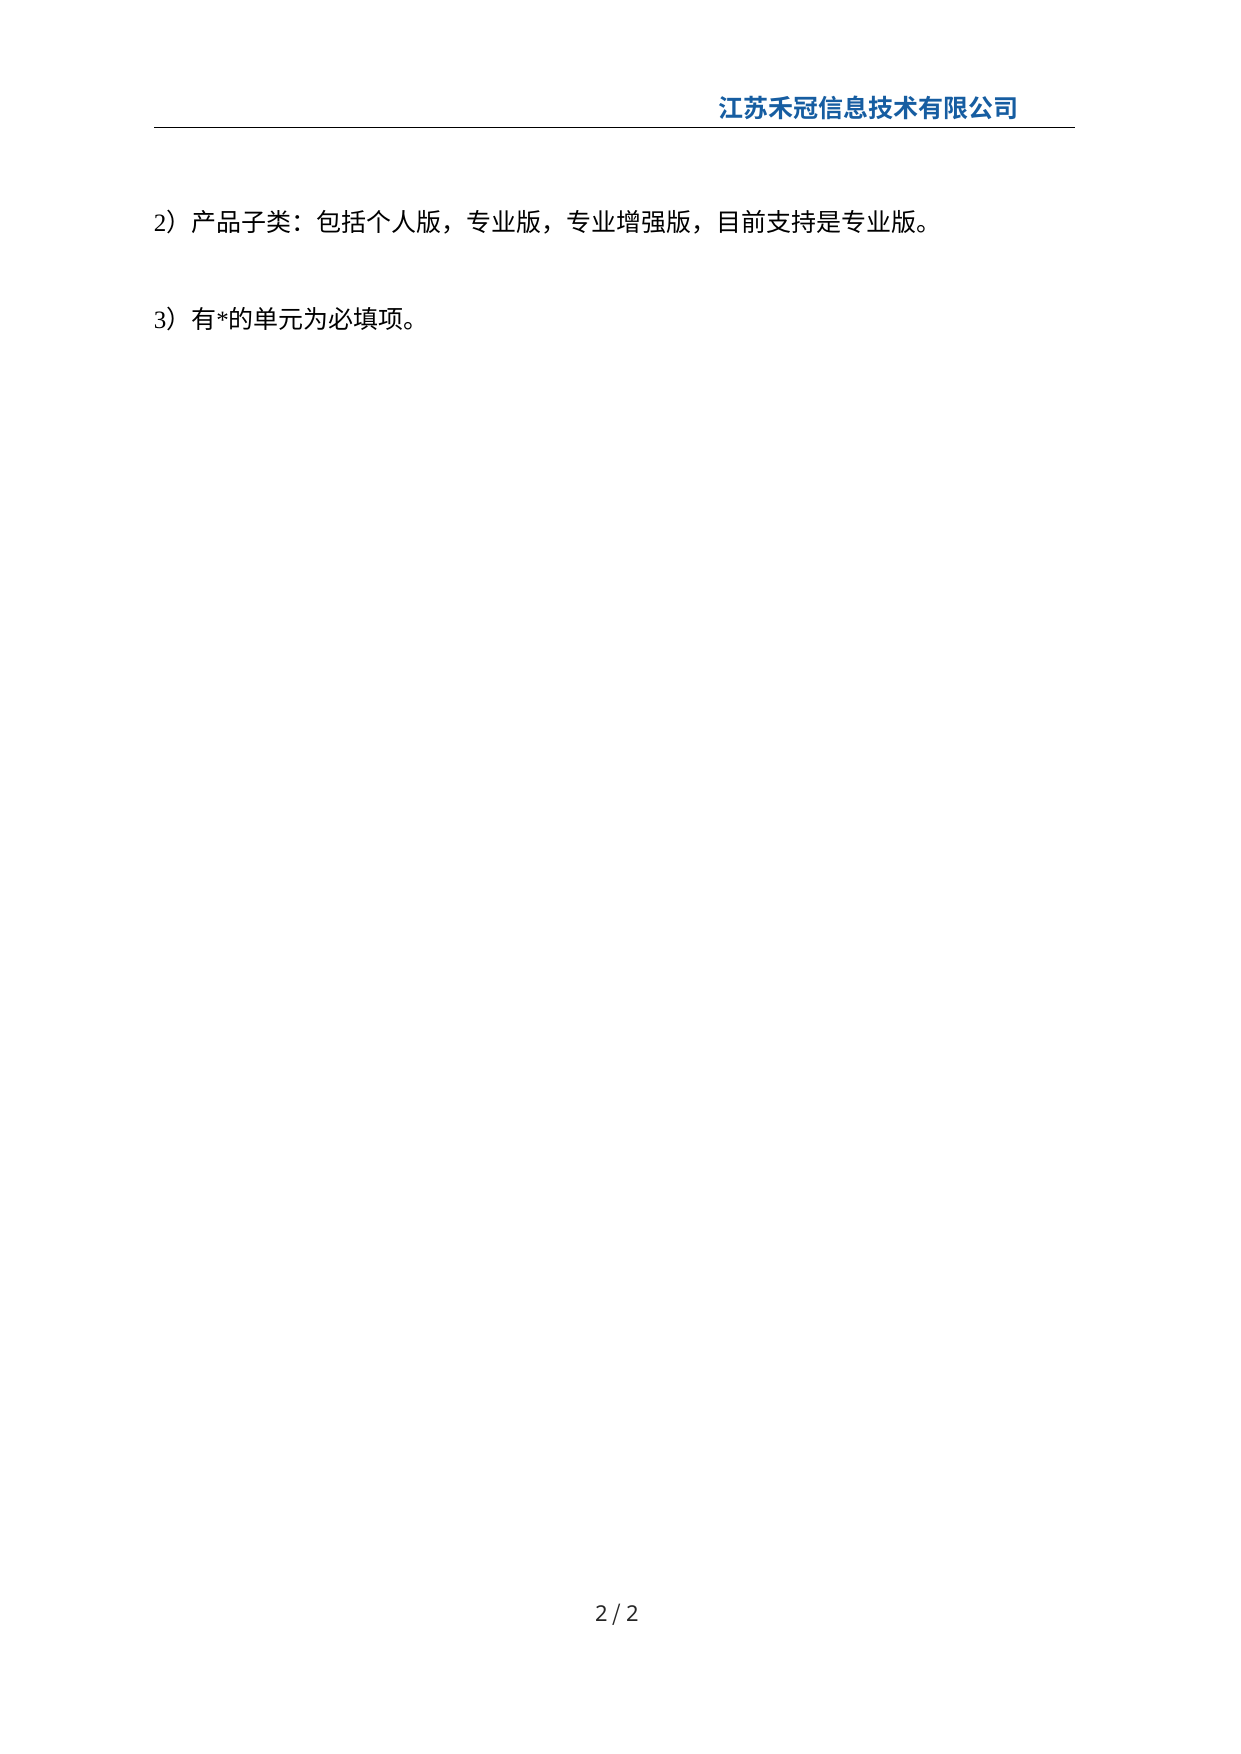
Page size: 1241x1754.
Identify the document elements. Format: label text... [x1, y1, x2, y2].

text 3）有*的单元为必填项。 [153, 285, 1075, 350]
text 2）产品子类：包括个人版，专业版，专业增强版，目前支持是专业版。 [153, 188, 1075, 253]
